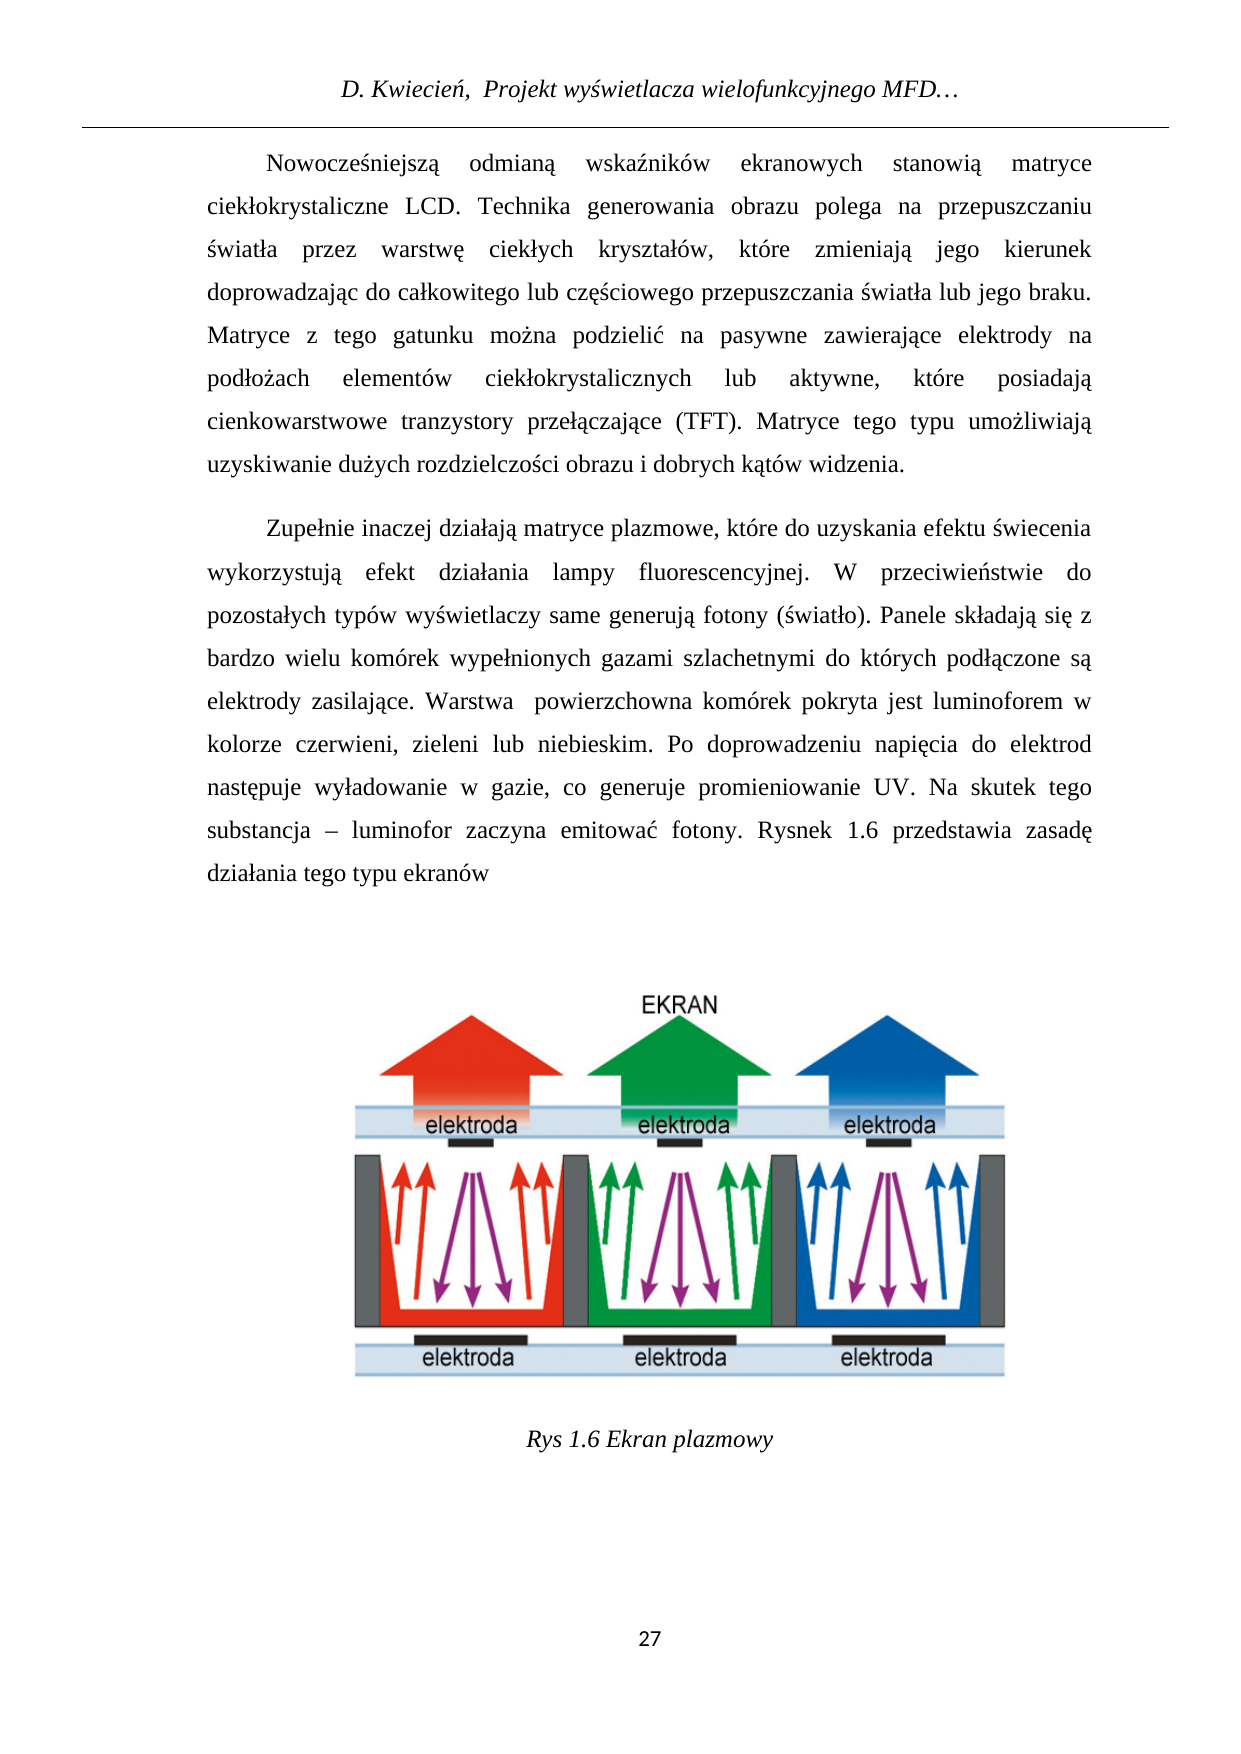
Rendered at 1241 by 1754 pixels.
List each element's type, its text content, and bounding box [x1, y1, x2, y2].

text Zupełnie inaczej działają matryce plazmowe, które do uzyskania efektu świecenia wykorzystują efekt działania lampy fluorescencyjnej. W przeciwieństwie do pozostałych typów wyświetlaczy same generują fotony (światło). Panele składają się z bardzo wielu komórek wypełnionych gazami szlachetnymi do których podłączone są elektrody zasilające. Warstwa powierzchowna komórek pokryta jest luminoforem w kolorze czerwieni, zieleni lub niebieskim. Po doprowadzeniu napięcia do elektrod następuje wyładowanie w gazie, co generuje promieniowanie UV. Na skutek tego substancja – luminofor zaczyna emitować fotony. Rysnek 1.6 przedstawia zasadę działania tego typu ekranów [207, 513, 1092, 887]
picture [343, 986, 1015, 1410]
text Nowocześniejszą odmianą wskaźników ekranowych stanowią matryce ciekłokrystaliczne LCD. Technika generowania obrazu polega na przepuszczaniu światła przez warstwę ciekłych kryształów, które zmieniają jego kierunek doprowadzając do całkowitego lub częściowego przepuszczania światła lub jego braku. Matryce z tego gatunku można podzielić na pasywne zawierające elektrody na podłożach elementów ciekłokrystalicznych lub aktywne, które posiadają cienkowarstwowe tranzystory przełączające (TFT). Matryce tego typu umożliwiają uzyskiwanie dużych rozdzielczości obrazu i dobrych kątów widzenia. [207, 148, 1092, 478]
